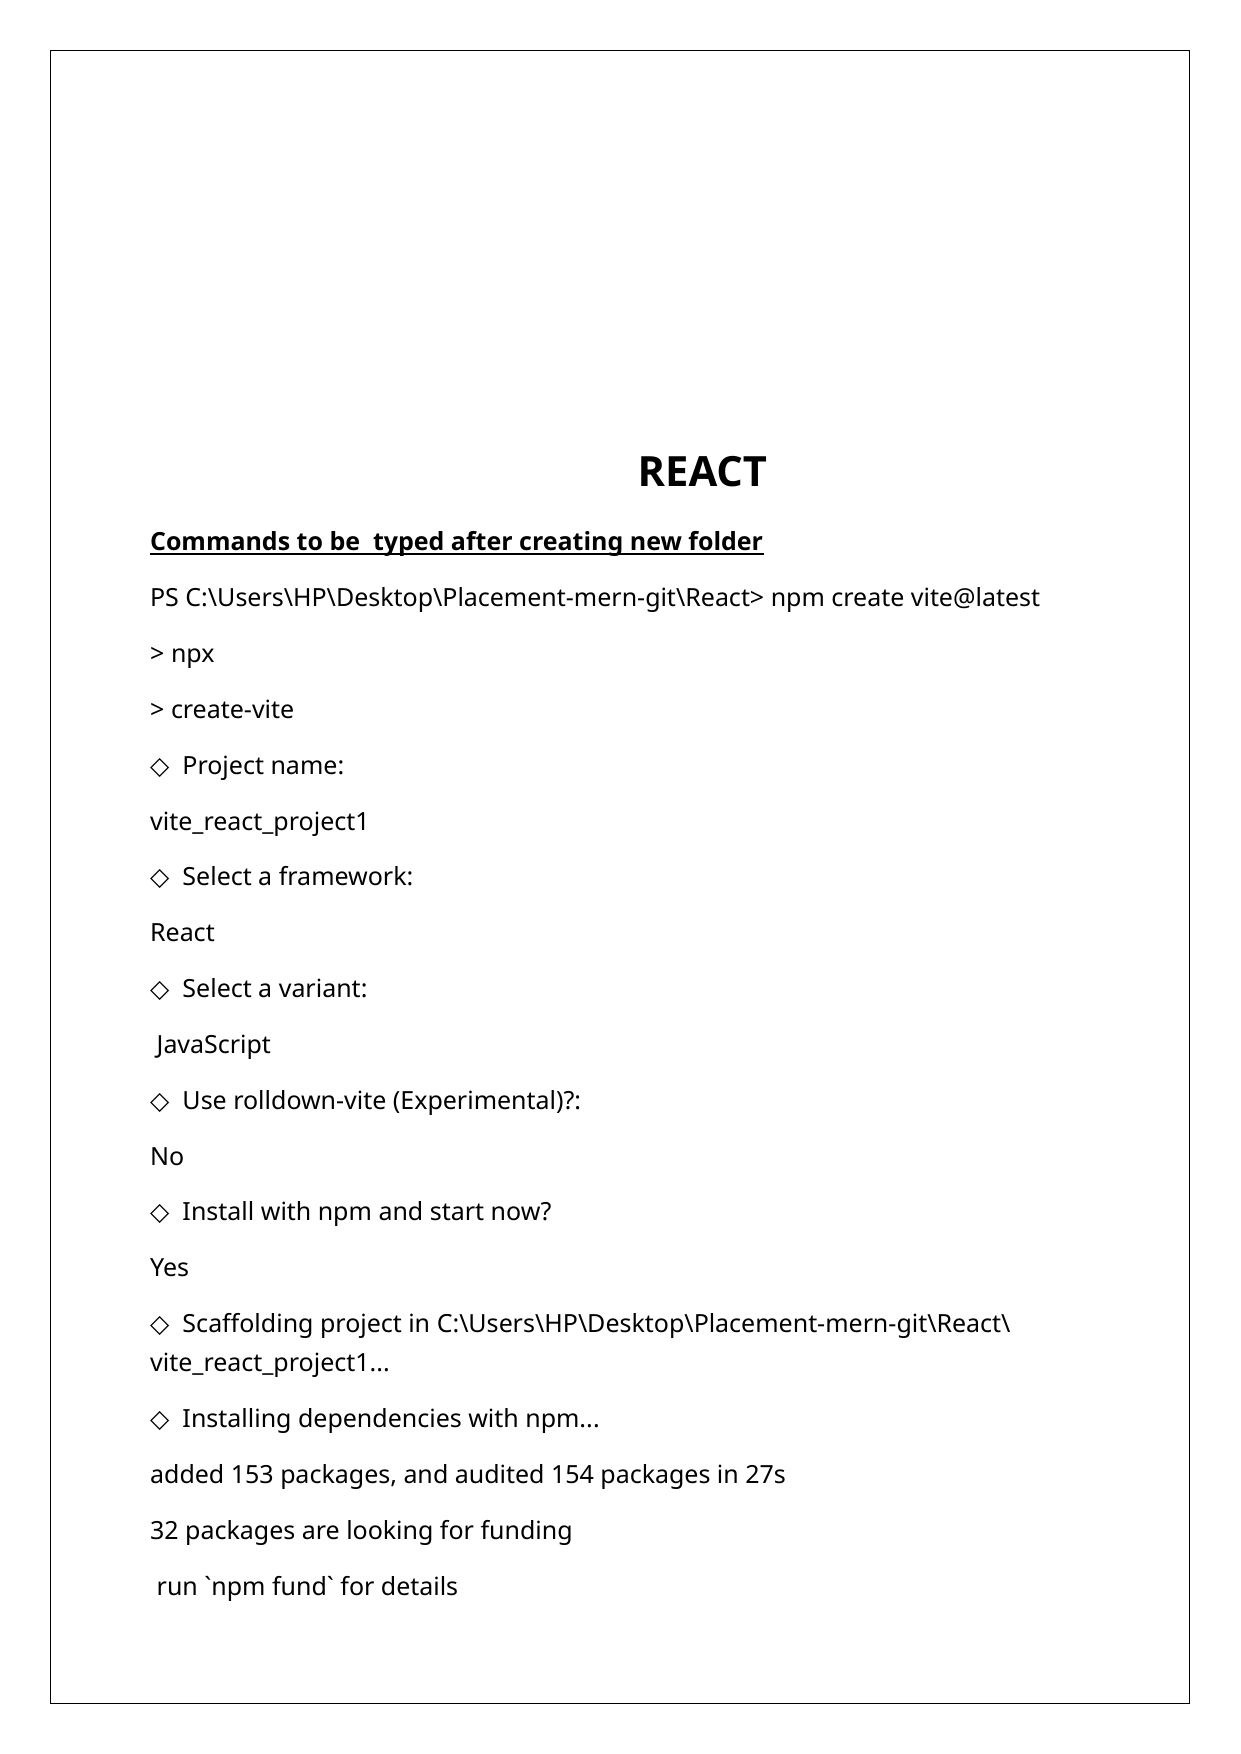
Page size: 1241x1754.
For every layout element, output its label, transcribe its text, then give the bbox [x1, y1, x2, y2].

text ◇ Select a variant: [150, 971, 1090, 1005]
text vite_react_project1 [150, 803, 1090, 837]
text Yes [150, 1250, 1090, 1284]
text ◇ Scaffolding project in C:\Users\HP\Desktop\Placement-mern-git\React\vite_react_project1... [150, 1306, 1090, 1379]
text > npx [150, 636, 1090, 670]
text run `npm fund` for details [150, 1568, 1090, 1602]
text PS C:\Users\HP\Desktop\Placement-mern-git\React> npm create vite@latest [150, 580, 1090, 614]
text ◇ Use rolldown-vite (Experimental)?: [150, 1082, 1090, 1116]
text 32 packages are looking for funding [150, 1512, 1090, 1546]
text added 153 packages, and audited 154 packages in 27s [150, 1457, 1090, 1491]
text ◇ Install with npm and start now? [150, 1194, 1090, 1228]
text ◇ Installing dependencies with npm... [150, 1401, 1090, 1435]
text No [150, 1138, 1090, 1172]
text REACT [150, 442, 1090, 499]
text ◇ Select a framework: [150, 859, 1090, 893]
text Commands to be typed after creating new folder [150, 524, 1090, 558]
text ◇ Project name: [150, 747, 1090, 781]
text > create-vite [150, 692, 1090, 726]
text JavaScript [150, 1027, 1090, 1061]
text React [150, 915, 1090, 949]
